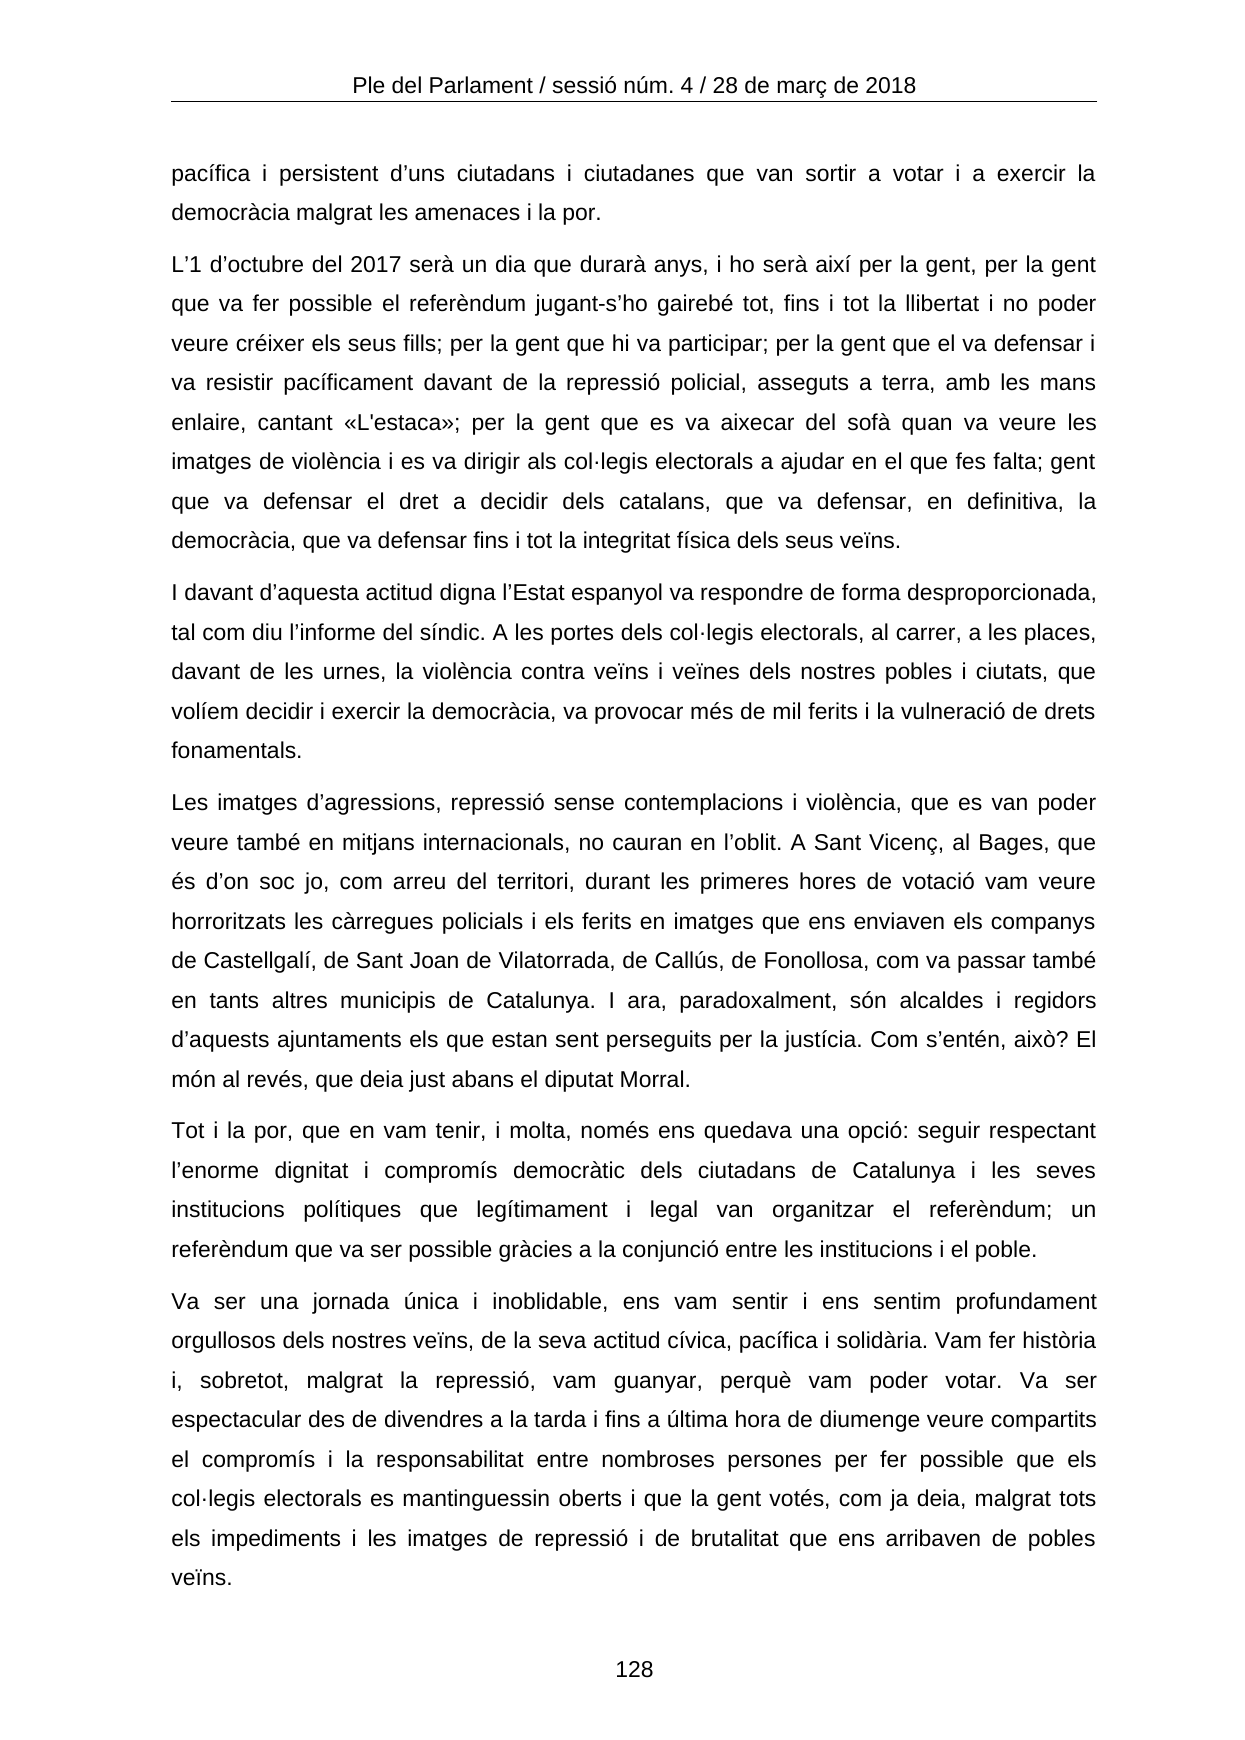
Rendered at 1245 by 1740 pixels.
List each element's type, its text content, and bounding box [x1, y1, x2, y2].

text Les imatges d’agressions, repressió sense contemplacions i violència, que es van poder veure també en mitjans internacionals, no cauran en l’oblit. A Sant Vicenç, al Bages, que és d’on soc jo, com arreu del territori, durant les primeres hores de votació vam veure horroritzats les càrregues policials i els ferits en imatges que ens enviaven els companys de Castellgalí, de Sant Joan de Vilatorrada, de Callús, de Fonollosa, com va passar també en tants altres municipis de Catalunya. I ara, paradoxalment, són alcaldes i regidors d’aquests ajuntaments els que estan sent perseguits per la justícia. Com s’entén, això? El món al revés, que deia just abans el diputat Morral. [171, 789, 1097, 1092]
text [171, 159, 1097, 225]
text L’1 d’octubre del 2017 serà un dia que durarà anys, i ho serà així per la gent, per la gent que va fer possible el referèndum jugant-s’ho gairebé tot, fins i tot la llibertat i no poder veure créixer els seus fills; per la gent que hi va participar; per la gent que el va defensar i va resistir pacíficament davant de la repressió policial, asseguts a terra, amb les mans enlaire, cantant «L'estaca»; per la gent que es va aixecar del sofà quan va veure les imatges de violència i es va dirigir als col·legis electorals a ajudar en el que fes falta; gent que va defensar el dret a decidir dels catalans, que va defensar, en definitiva, la democràcia, que va defensar fins i tot la integritat física dels seus veïns. [171, 251, 1097, 554]
text I davant d’aquesta actitud digna l’Estat espanyol va respondre de forma desproporcionada, tal com diu l’informe del síndic. A les portes dels col·legis electorals, al carrer, a les places, davant de les urnes, la violència contra veïns i veïnes dels nostres pobles i ciutats, que volíem decidir i exercir la democràcia, va provocar més de mil ferits i la vulneració de drets fonamentals. [171, 579, 1097, 763]
text Tot i la por, que en vam tenir, i molta, només ens quedava una opció: seguir respectant l’enorme dignitat i compromís democràtic dels ciutadans de Catalunya i les seves institucions polítiques que legítimament i legal van organitzar el referèndum; un referèndum que va ser possible gràcies a la conjunció entre les institucions i el poble. [171, 1117, 1097, 1262]
text Va ser una jornada única i inoblidable, ens vam sentir i ens sentim profundament orgullosos dels nostres veïns, de la seva actitud cívica, pacífica i solidària. Vam fer història i, sobretot, malgrat la repressió, vam guanyar, perquè vam poder votar. Va ser espectacular des de divendres a la tarda i fins a última hora de diumenge veure compartits el compromís i la responsabilitat entre nombroses persones per fer possible que els col·legis electorals es mantinguessin oberts i que la gent votés, com ja deia, malgrat tots els impediments i les imatges de repressió i de brutalitat que ens arribaven de pobles veïns. [171, 1288, 1097, 1591]
